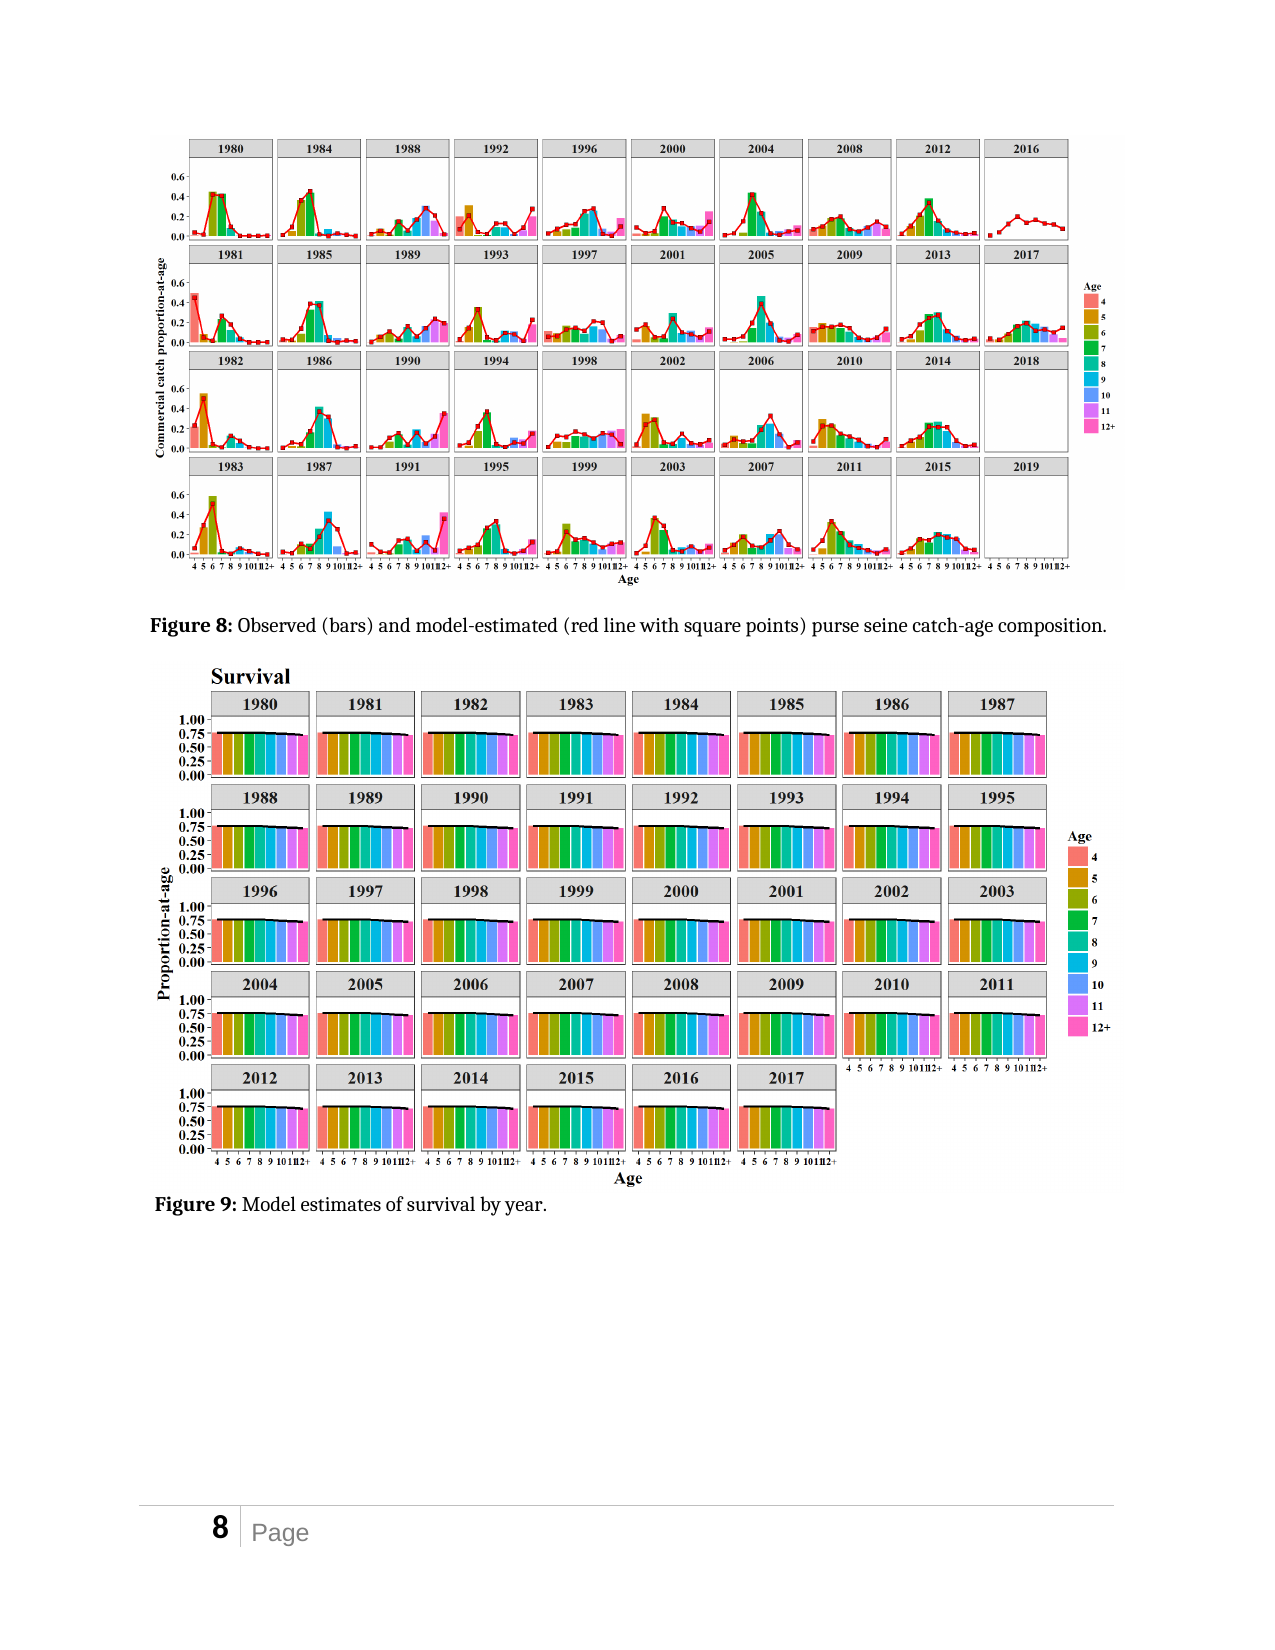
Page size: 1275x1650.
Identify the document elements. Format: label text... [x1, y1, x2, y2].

picture [150, 135, 1125, 590]
picture [150, 661, 1124, 1193]
text Figure 8: Observed (bars) and model-estimated (red line with square points) purse seine catch-age composition. [150, 613, 1125, 637]
text Figure 9: Model estimates of survival by year. [150, 1192, 1125, 1216]
